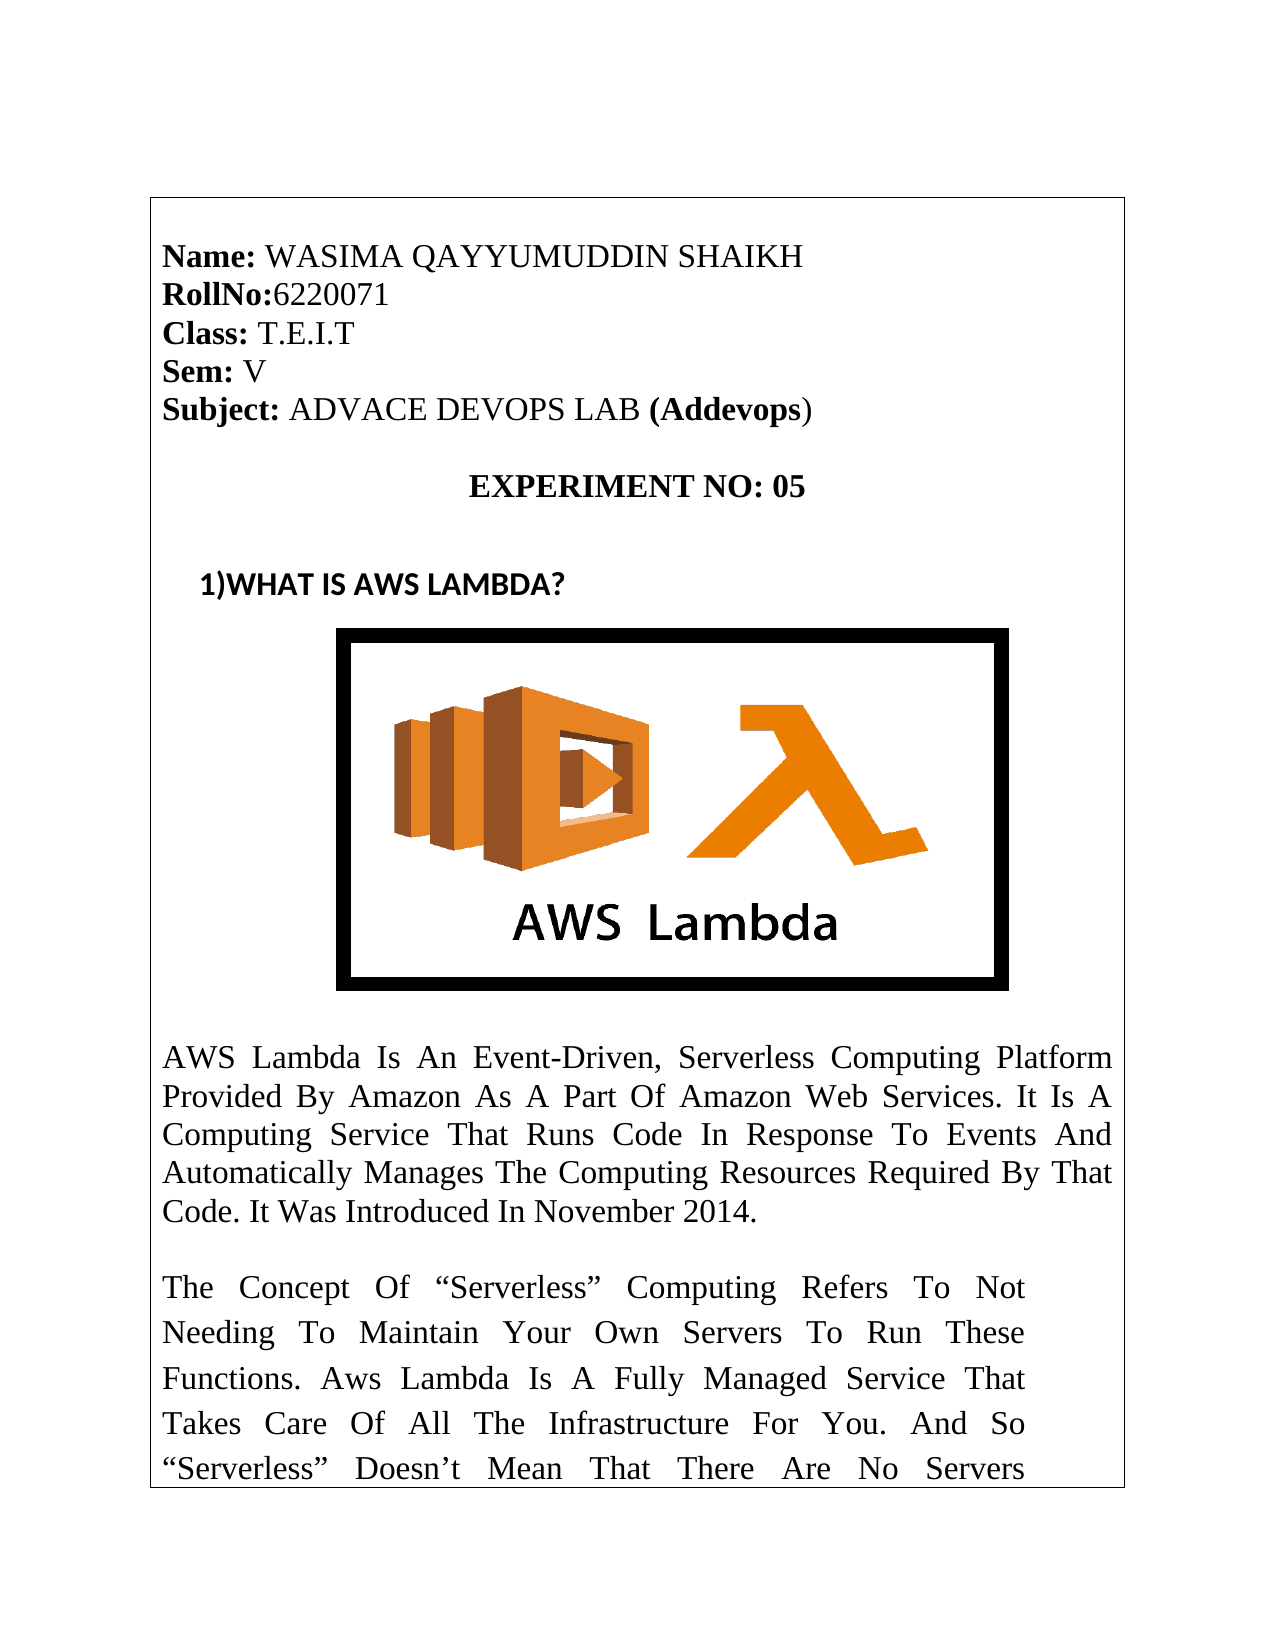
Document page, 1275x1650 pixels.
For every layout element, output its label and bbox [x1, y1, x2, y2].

picture [351, 643, 994, 977]
table_header [151, 198, 1124, 1487]
